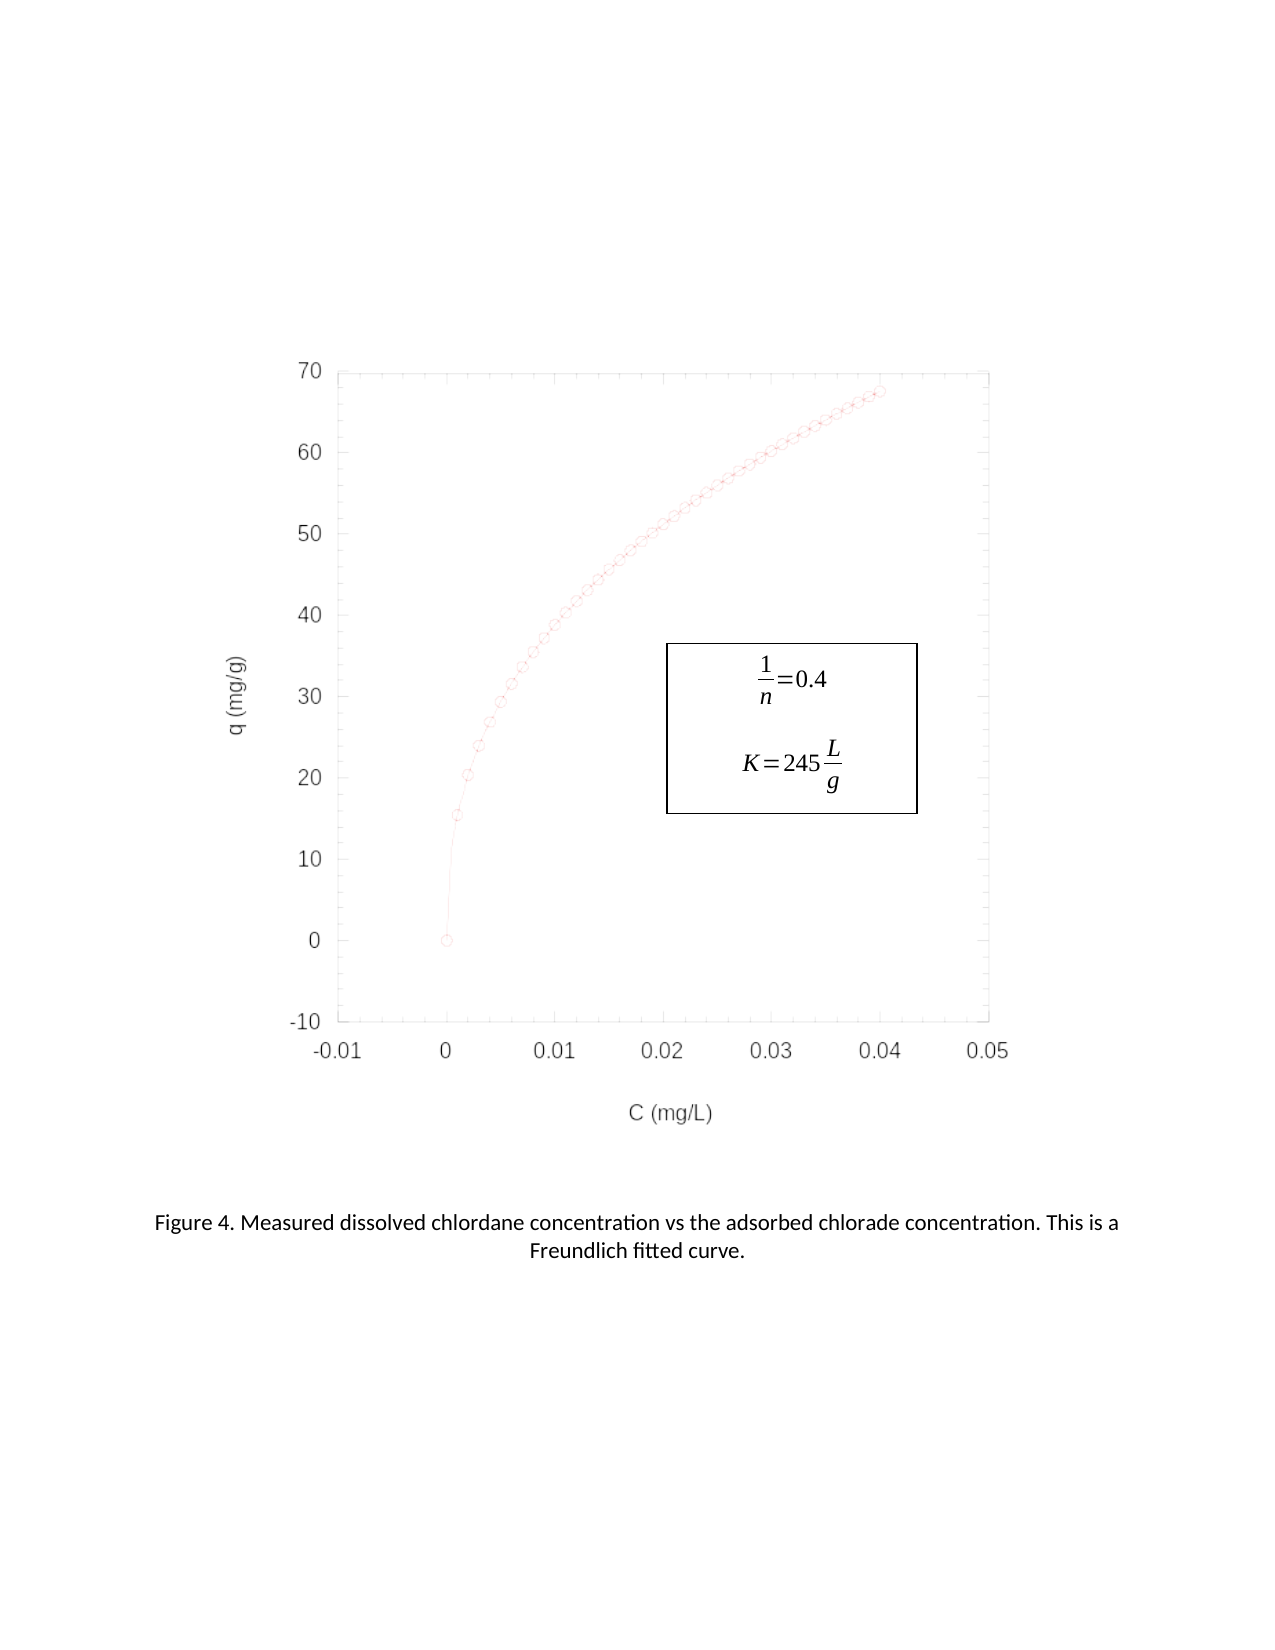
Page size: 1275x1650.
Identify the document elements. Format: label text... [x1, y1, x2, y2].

text Figure 4. Measured dissolved chlordane concentration vs the adsorbed chlorade concentration. This is a Freundlich fitted curve. [150, 1208, 1125, 1264]
